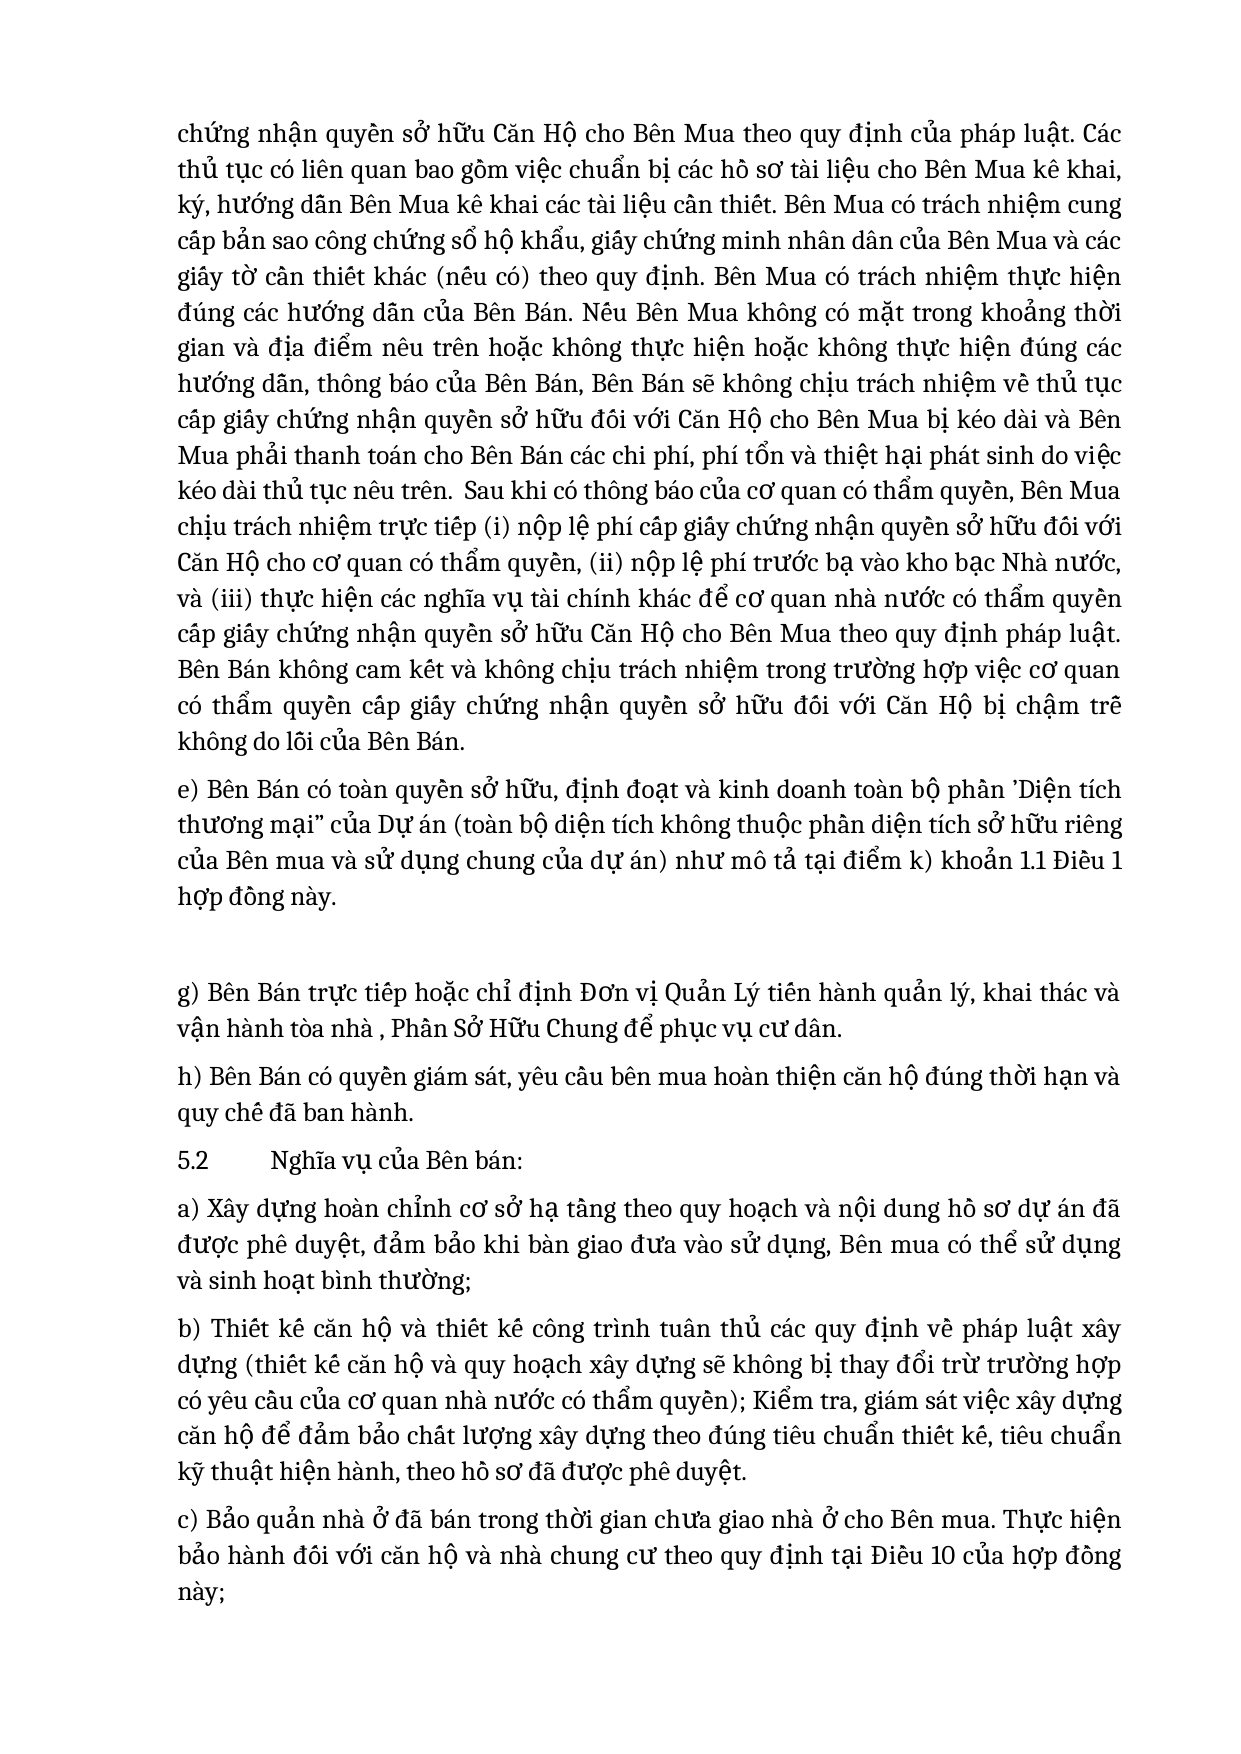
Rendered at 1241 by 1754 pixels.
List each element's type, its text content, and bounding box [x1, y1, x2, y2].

text a) Xây dựng hoàn chỉnh cơ sở hạ tầng theo quy hoạch và nội dung hồ sơ dự án đã được phê duyệt, đảm bảo khi bàn giao đưa vào sử dụng, Bên mua có thể sử dụng và sinh hoạt bình thường; [177, 1193, 1122, 1296]
list Nghĩa vụ của Bên bán: [177, 1145, 1122, 1176]
text b) Thiết kế căn hộ và thiết kế công trình tuân thủ các quy định về pháp luật xây dựng (thiết kế căn hộ và quy hoạch xây dựng sẽ không bị thay đổi trừ trường hợp có yêu cầu của cơ quan nhà nước có thẩm quyền); Kiểm tra, giám sát việc xây dựng căn hộ để đảm bảo chất lượng xây dựng theo đúng tiêu chuẩn thiết kế, tiêu chuẩn kỹ thuật hiện hành, theo hồ sơ đã được phê duyệt. [177, 1313, 1122, 1487]
text h) Bên Bán có quyền giám sát, yêu cầu bên mua hoàn thiện căn hộ đúng thời hạn và quy chế đã ban hành. [177, 1061, 1122, 1128]
text g) Bên Bán trực tiếp hoặc chỉ định Đơn vị Quản Lý tiến hành quản lý, khai thác và vận hành tòa nhà , Phần Sở Hữu Chung để phục vụ cư dân. [177, 977, 1122, 1044]
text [177, 118, 1122, 757]
text e) Bên Bán có toàn quyền sở hữu, định đoạt và kinh doanh toàn bộ phần ’Diện tích thương mại” của Dự án (toàn bộ diện tích không thuộc phần diện tích sở hữu riêng của Bên mua và sử dụng chung của dự án) như mô tả tại điểm k) khoản 1.1 Điều 1 hợp đồng này. [177, 774, 1122, 912]
text c) Bảo quản nhà ở đã bán trong thời gian chưa giao nhà ở cho Bên mua. Thực hiện bảo hành đối với căn hộ và nhà chung cư theo quy định tại Điều 10 của hợp đồng này; [177, 1504, 1122, 1607]
